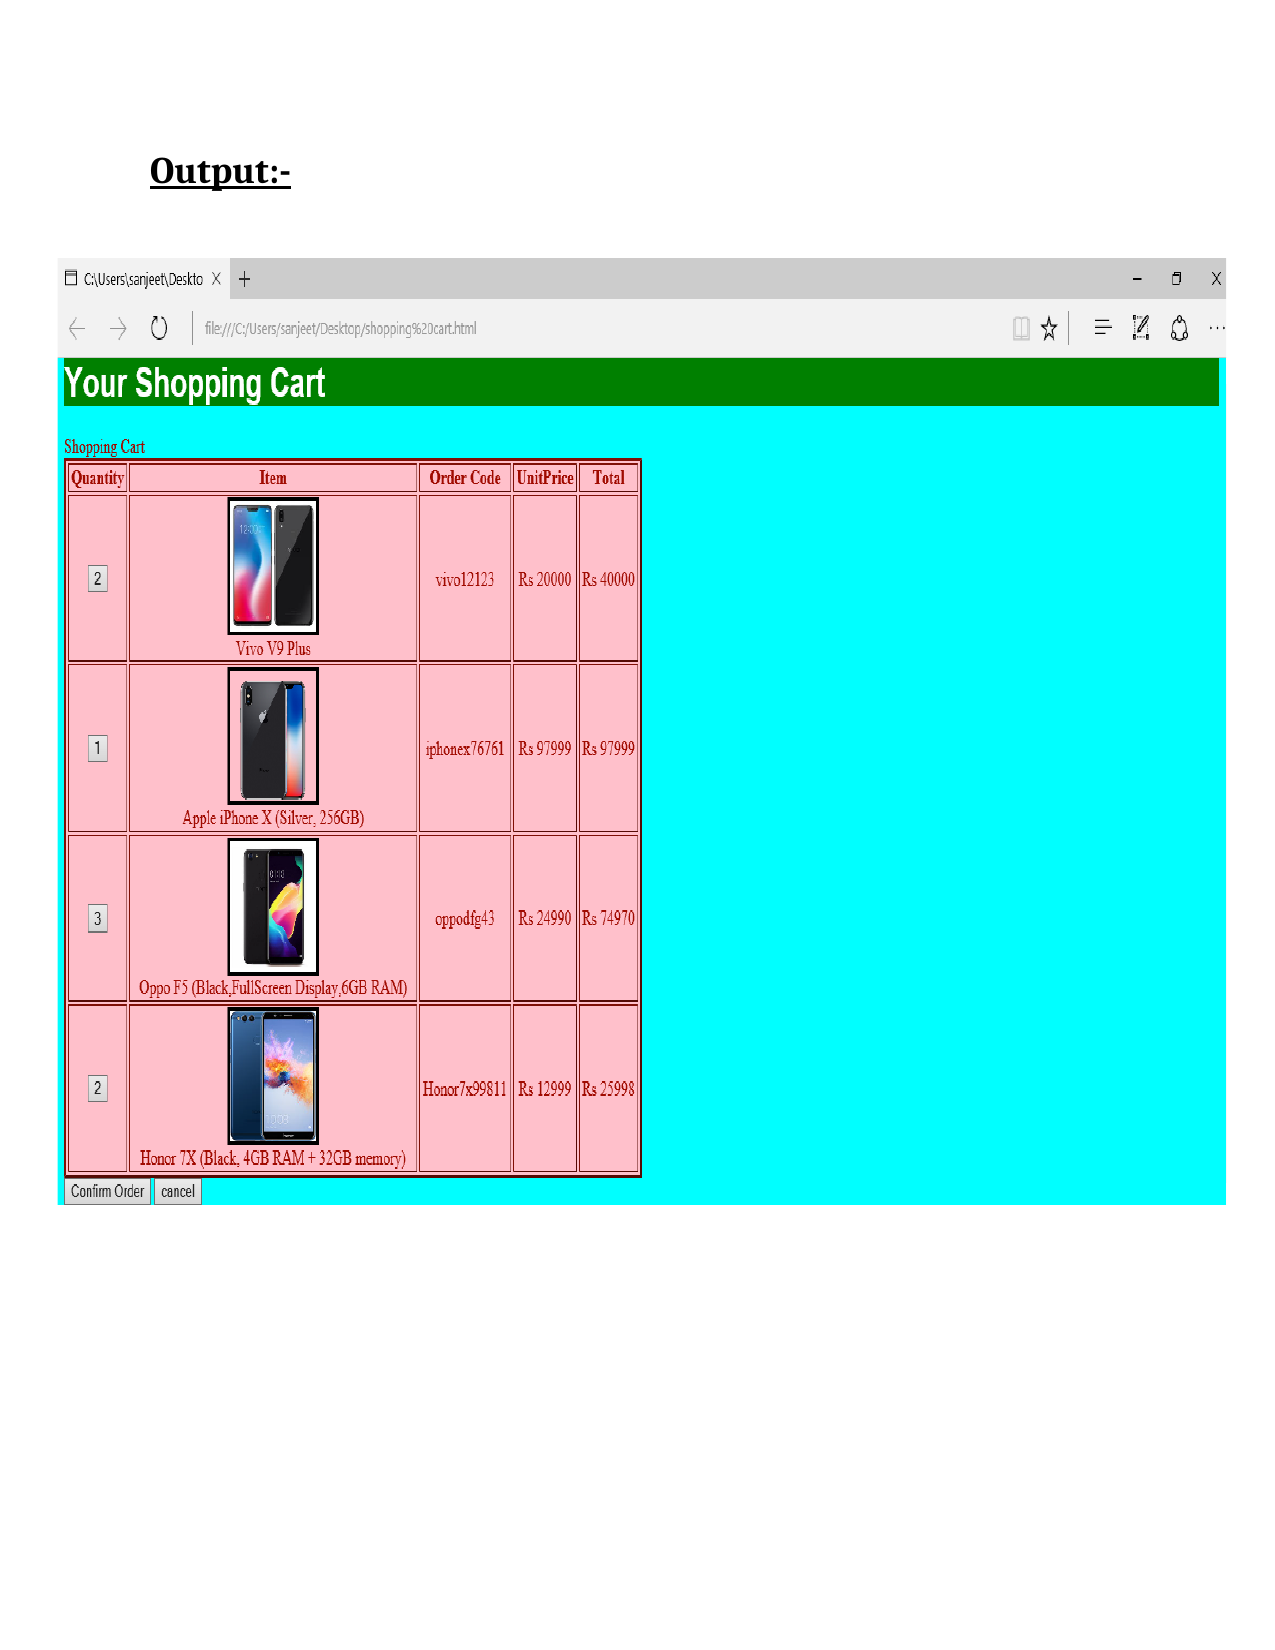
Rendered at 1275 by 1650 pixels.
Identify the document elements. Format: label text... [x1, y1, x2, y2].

picture [57, 258, 1227, 1205]
text Output:- [150, 150, 1125, 193]
